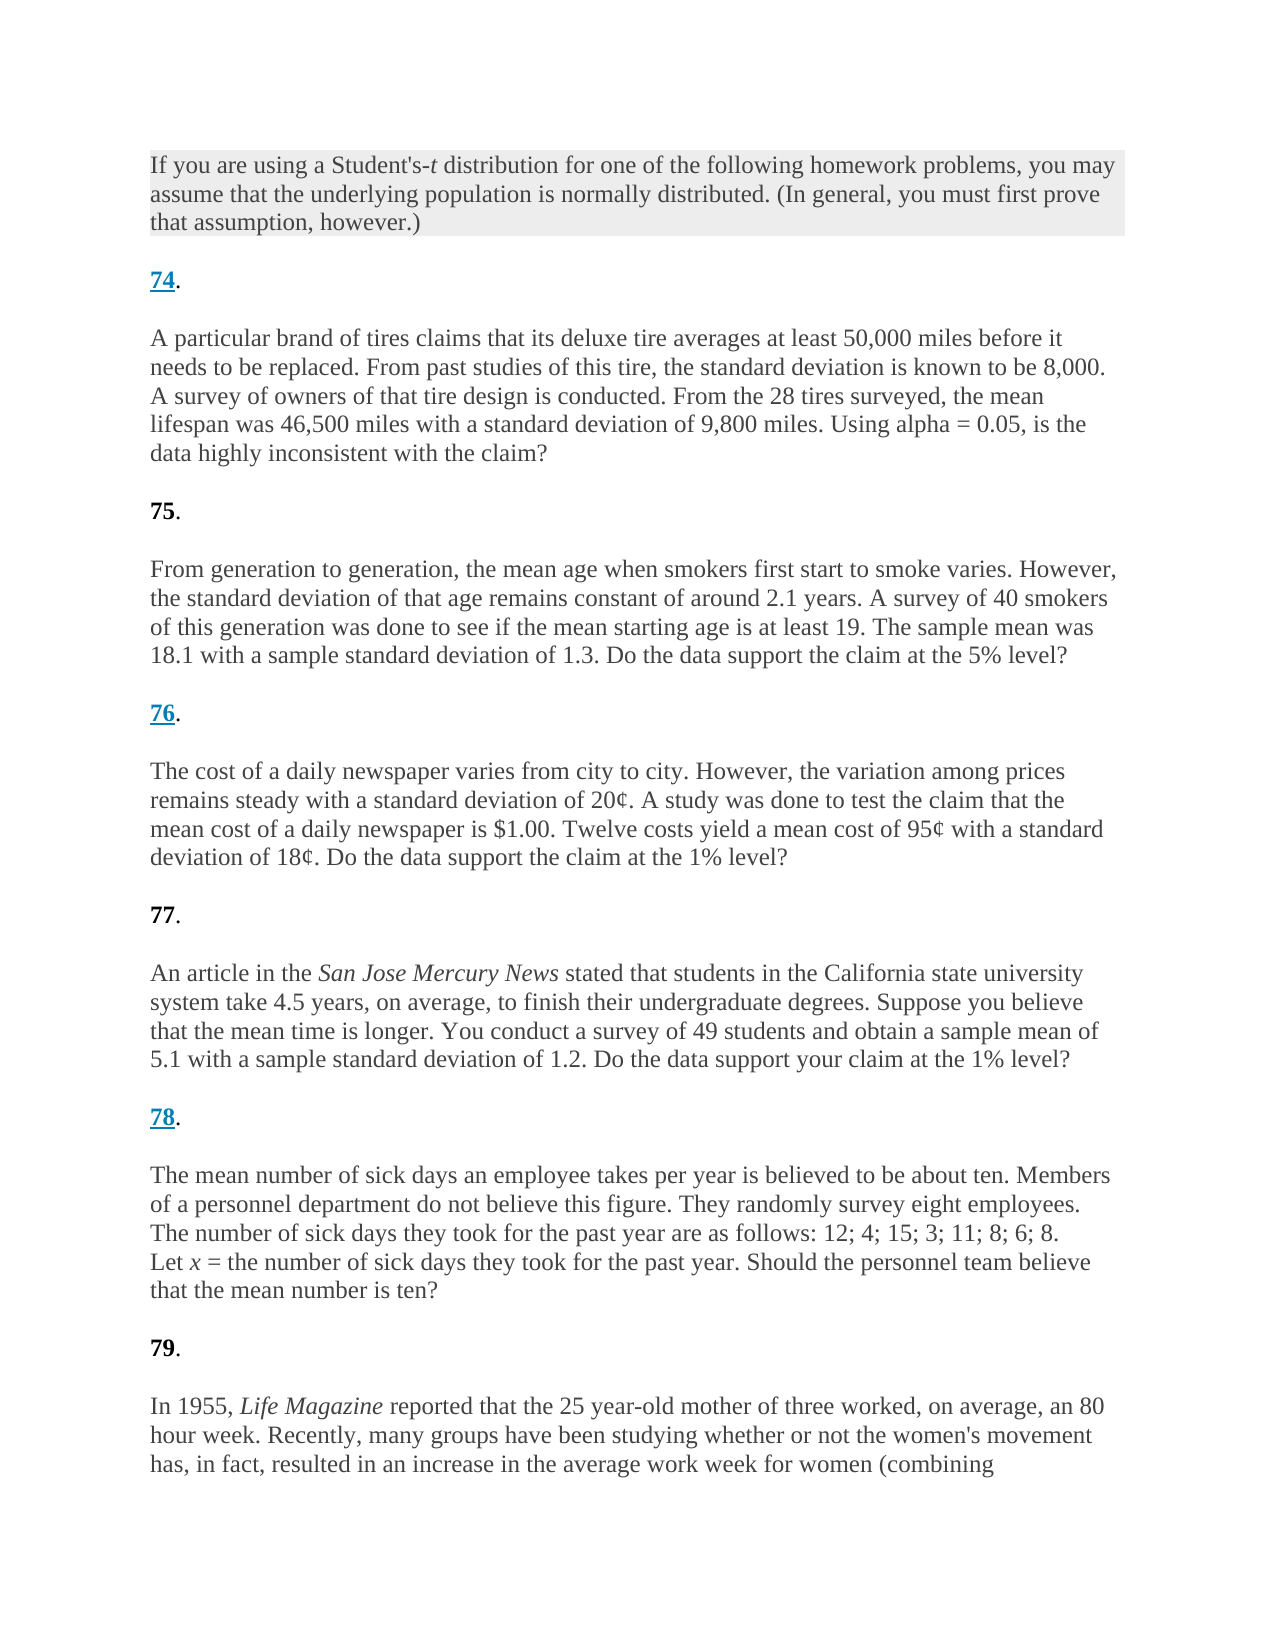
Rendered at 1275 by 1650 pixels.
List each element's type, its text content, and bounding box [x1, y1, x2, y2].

text If you are using a Student's-t distribution for one of the following homework problems, you may assume that the underlying population is normally distributed. (In general, you must first prove that assumption, however.) [150, 150, 1125, 236]
text 78. [150, 1102, 1125, 1131]
text An article in the San Jose Mercury News stated that students in the California state university system take 4.5 years, on average, to finish their undergraduate degrees. Suppose you believe that the mean time is longer. You conduct a survey of 49 students and obtain a sample mean of 5.1 with a sample standard deviation of 1.2. Do the data support your claim at the 1% level? [150, 958, 1125, 1073]
text 79. [150, 1333, 1125, 1362]
text 74. [150, 265, 1125, 294]
text The mean number of sick days an employee takes per year is believed to be about ten. Members of a personnel department do not believe this figure. They randomly survey eight employees. The number of sick days they took for the past year are as follows: 12; 4; 15; 3; 11; 8; 6; 8. Let x = the number of sick days they took for the past year. Should the personnel team believe that the mean number is ten? [150, 1160, 1125, 1304]
text 75. [150, 496, 1125, 525]
text 77. [150, 900, 1125, 929]
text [150, 1391, 1125, 1477]
text From generation to generation, the mean age when smokers first start to smoke varies. However, the standard deviation of that age remains constant of around 2.1 years. A survey of 40 smokers of this generation was done to see if the mean starting age is at least 19. The sample mean was 18.1 with a sample standard deviation of 1.3. Do the data support the claim at the 5% level? [150, 554, 1125, 669]
text 76. [150, 698, 1125, 727]
text The cost of a daily newspaper varies from city to city. However, the variation among prices remains steady with a standard deviation of 20¢. A study was done to test the claim that the mean cost of a daily newspaper is $1.00. Twelve costs yield a mean cost of 95¢ with a standard deviation of 18¢. Do the data support the claim at the 1% level? [150, 756, 1125, 871]
text A particular brand of tires claims that its deluxe tire averages at least 50,000 miles before it needs to be replaced. From past studies of this tire, the standard deviation is known to be 8,000. A survey of owners of that tire design is conducted. From the 28 tires surveyed, the mean lifespan was 46,500 miles with a standard deviation of 9,800 miles. Using alpha = 0.05, is the data highly inconsistent with the claim? [150, 323, 1125, 467]
